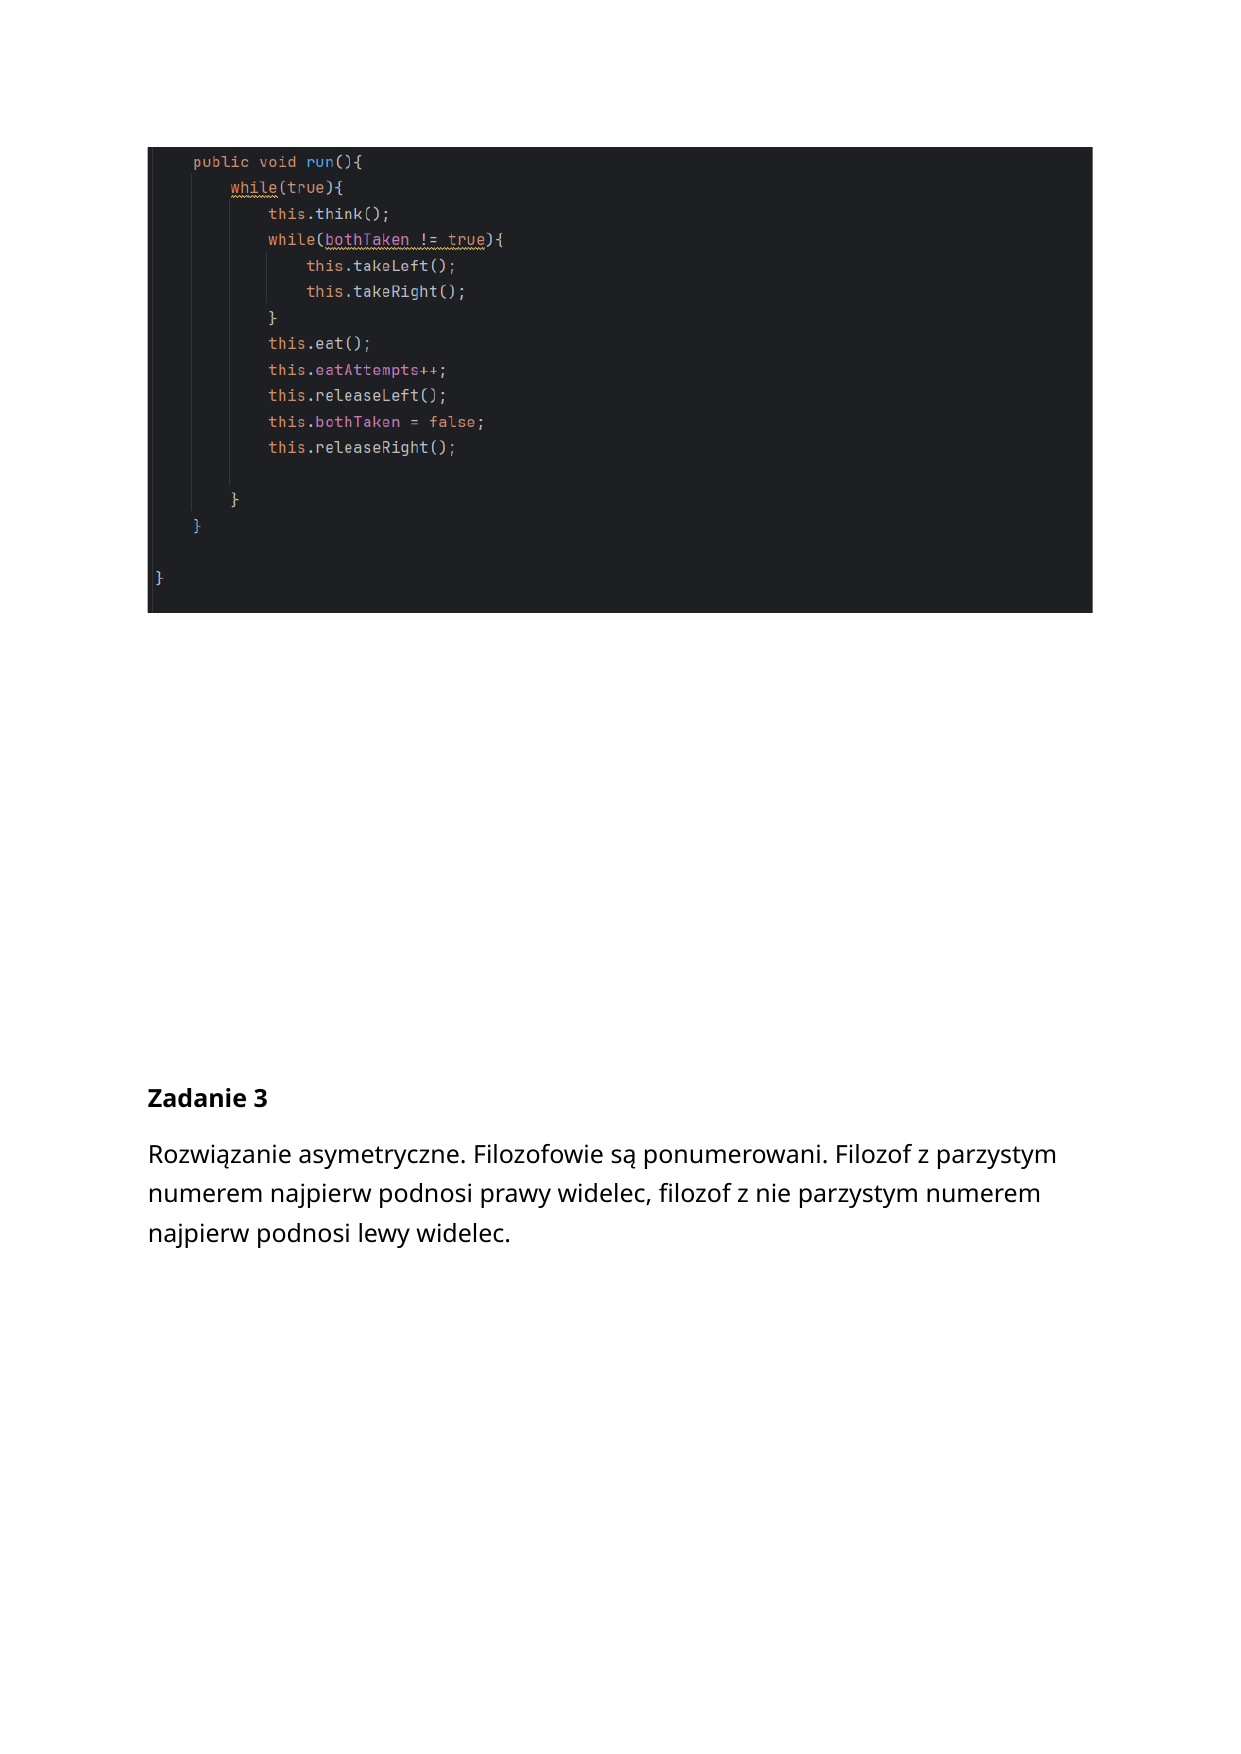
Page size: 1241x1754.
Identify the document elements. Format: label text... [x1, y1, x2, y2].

text Zadanie 3 [148, 1081, 1093, 1115]
text Rozwiązanie asymetryczne. Filozofowie są ponumerowani. Filozof z parzystym numerem najpierw podnosi prawy widelec, filozof z nie parzystym numerem najpierw podnosi lewy widelec. [148, 1137, 1093, 1249]
picture [147, 147, 1093, 613]
